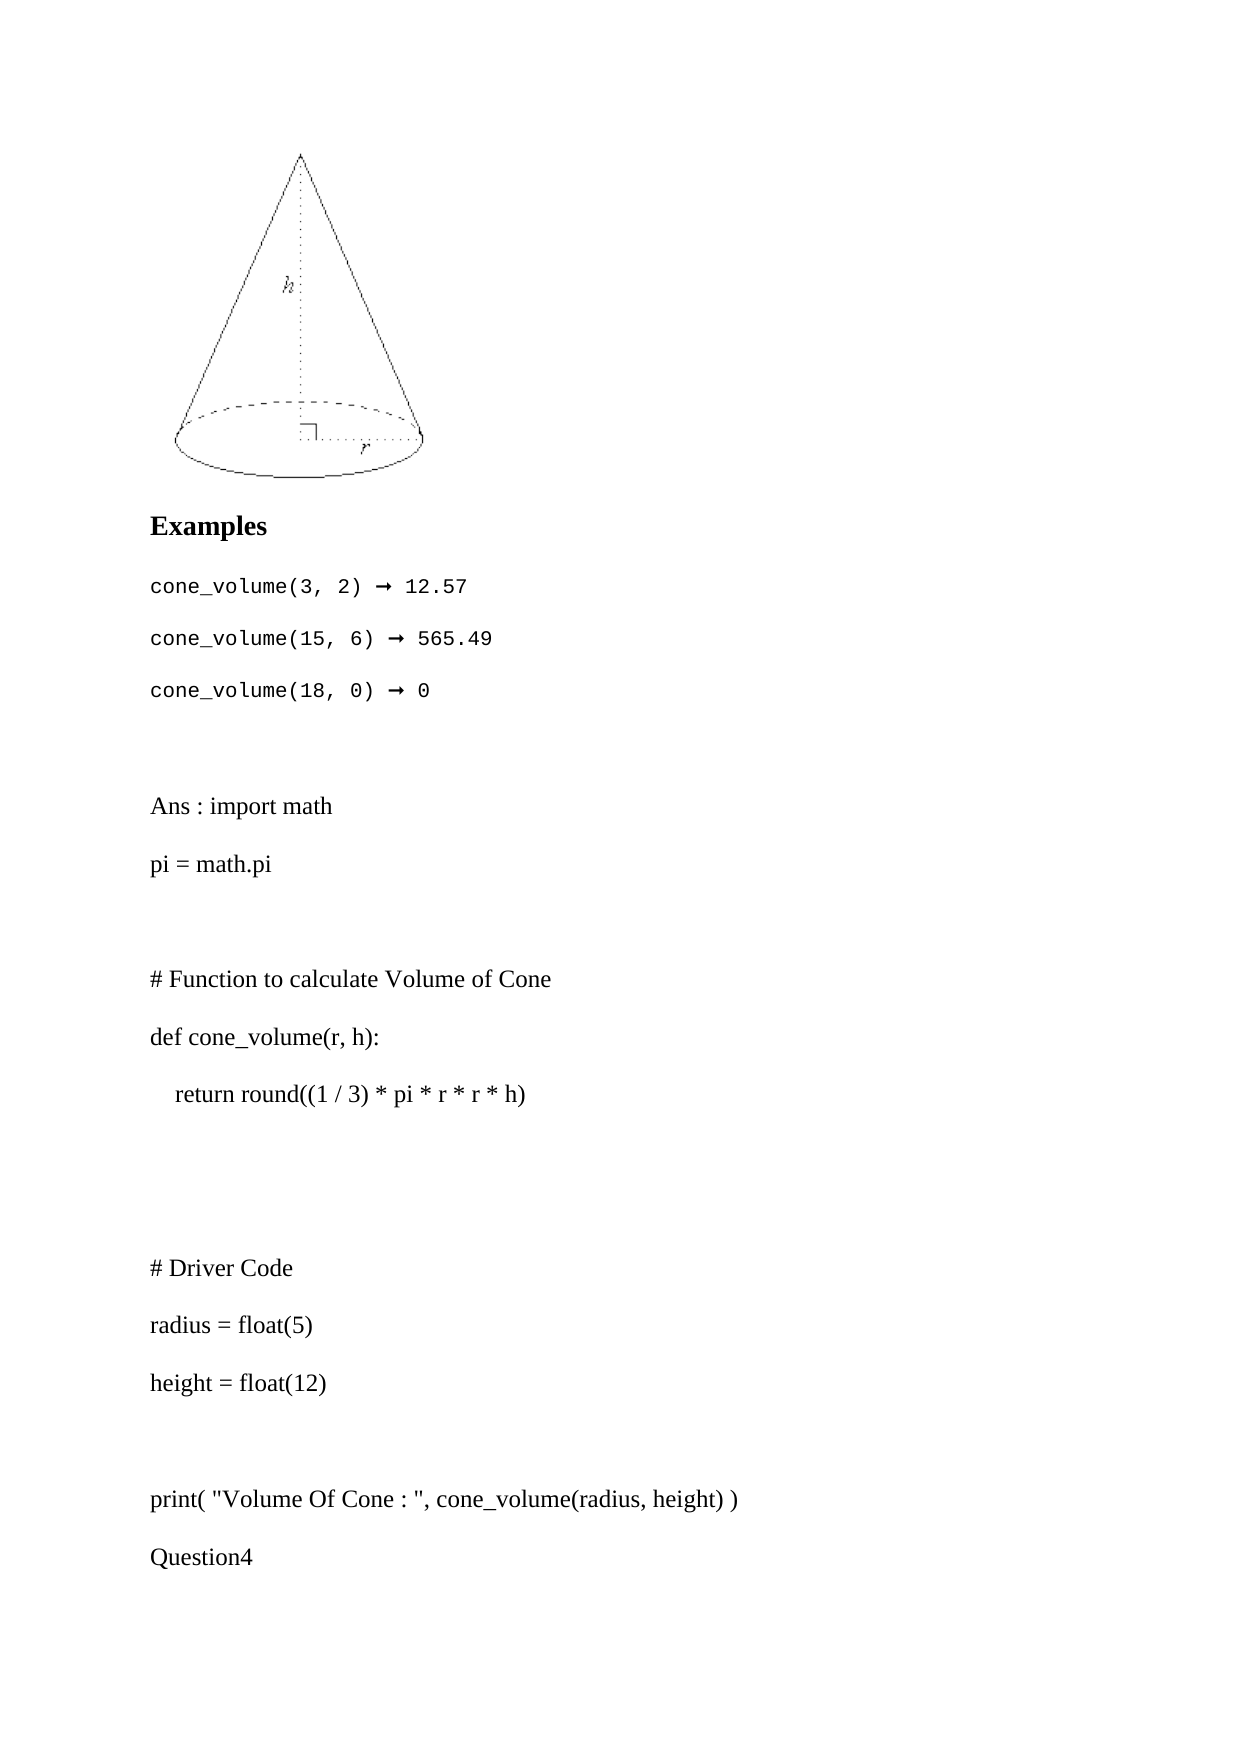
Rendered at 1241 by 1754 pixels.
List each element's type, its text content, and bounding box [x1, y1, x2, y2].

text cone_volume(18, 0) ➞ 0 [150, 675, 1090, 704]
text # Function to calculate Volume of Cone [150, 964, 1090, 992]
text Ans : import math [150, 791, 1090, 819]
text print( "Volume Of Cone : ", cone_volume(radius, height) ) [150, 1484, 1090, 1513]
text cone_volume(3, 2) ➞ 12.57 [150, 571, 1090, 599]
subtitle Examples [150, 509, 1090, 542]
text radius = float(5) [150, 1311, 1090, 1339]
text pi = math.pi [150, 849, 1090, 877]
text Question4 [150, 1542, 1090, 1571]
text return round((1 / 3) * pi * r * r * h) [150, 1079, 1090, 1108]
text height = float(12) [150, 1368, 1090, 1397]
text # Driver Code [150, 1253, 1090, 1281]
picture [150, 150, 433, 480]
text cone_volume(15, 6) ➞ 565.49 [150, 623, 1090, 651]
text def cone_volume(r, h): [150, 1022, 1090, 1050]
